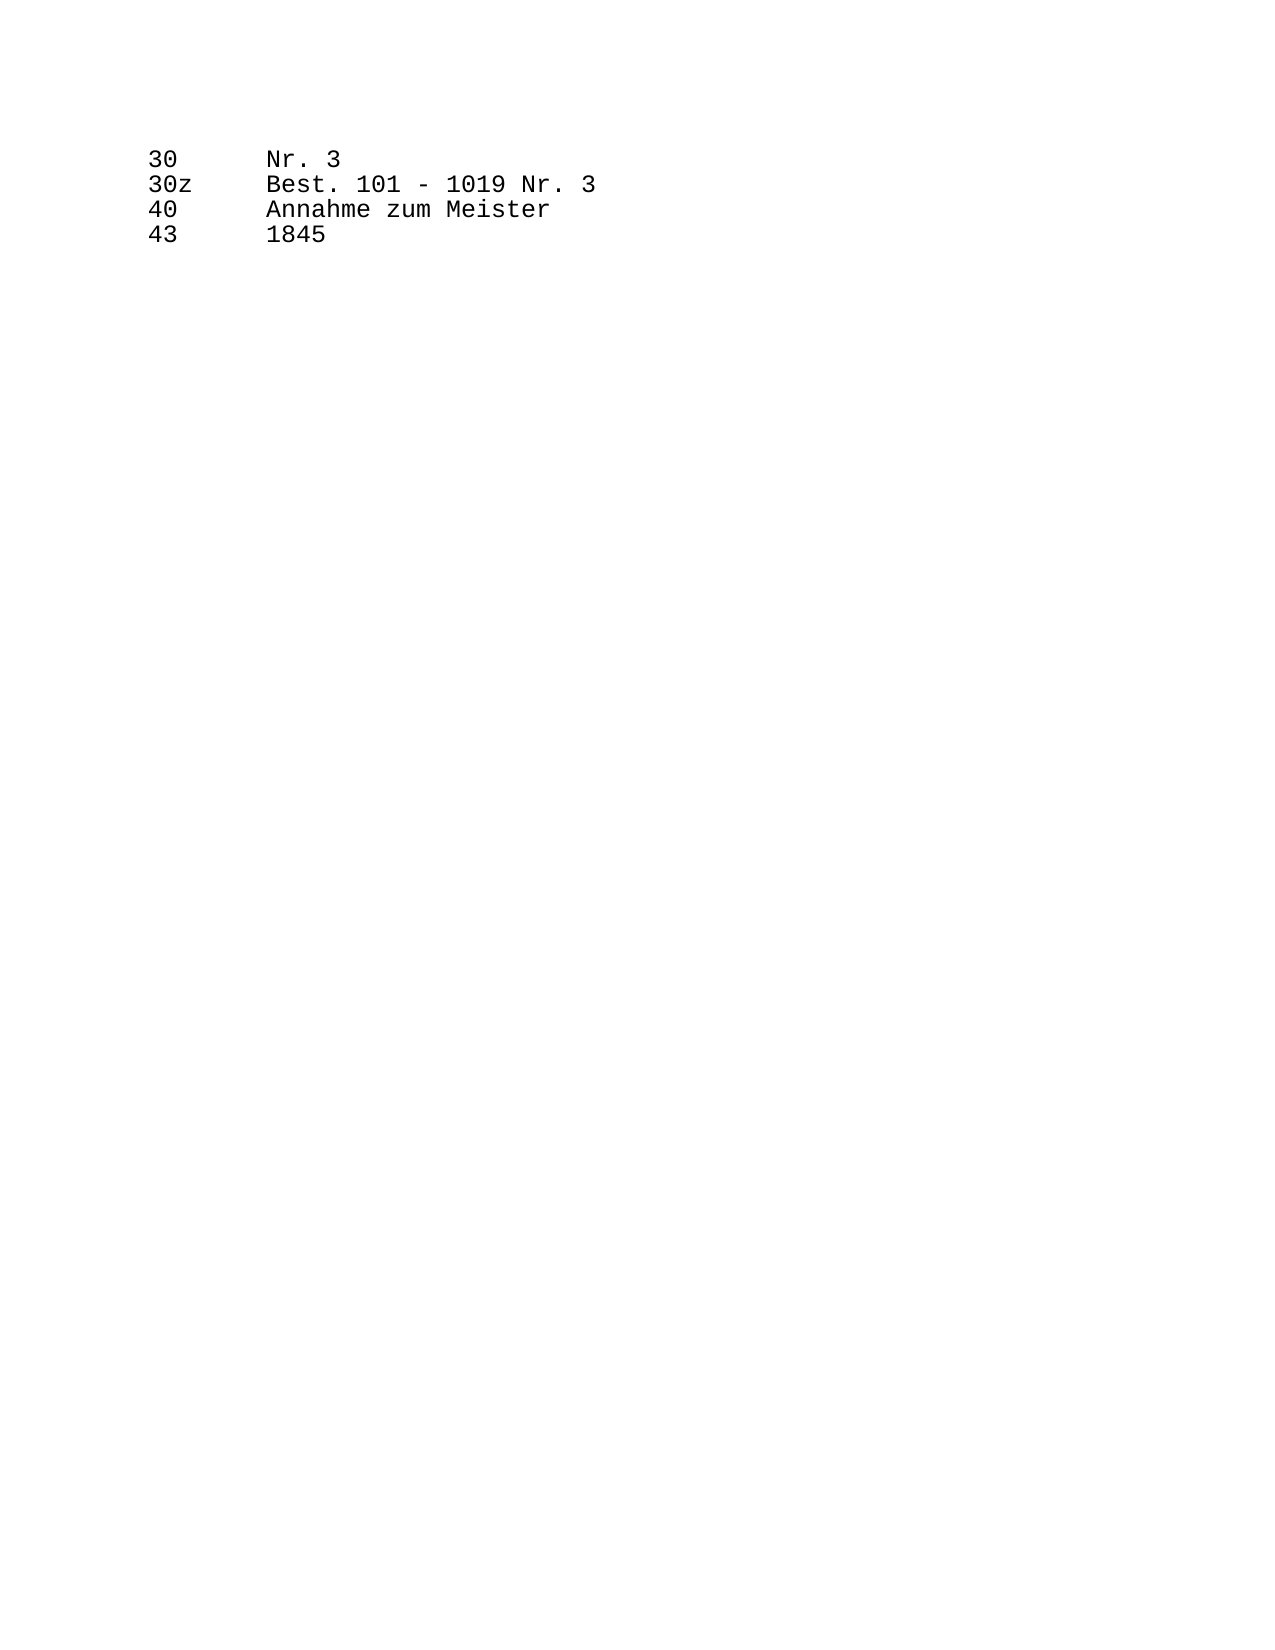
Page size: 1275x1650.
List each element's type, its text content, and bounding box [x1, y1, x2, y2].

text 43 1845 [148, 223, 1127, 248]
text 30z Best. 101 - 1019 Nr. 3 [148, 173, 1127, 198]
text 40 Annahme zum s[<Buchbinder>Meister]s [148, 198, 1127, 223]
text 30 Nr. 3 [148, 148, 1127, 173]
